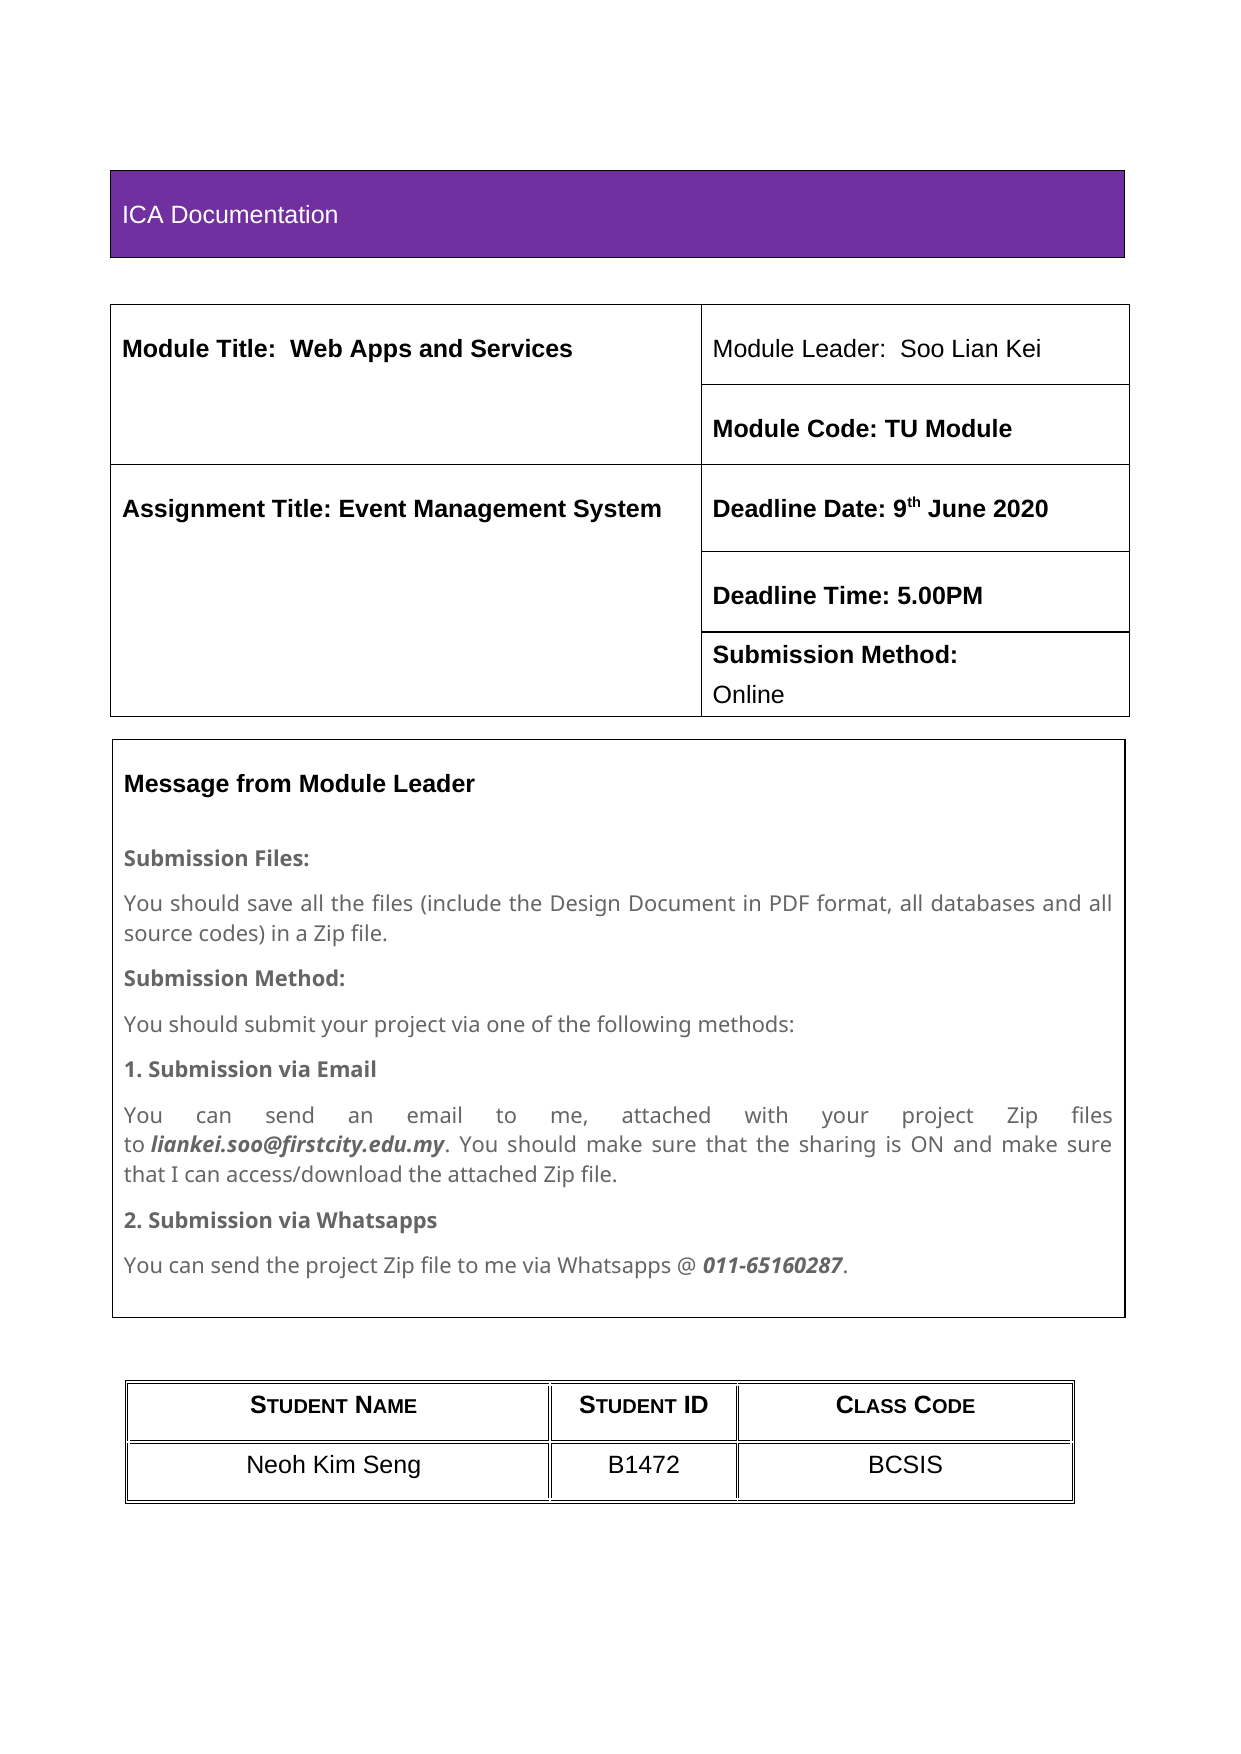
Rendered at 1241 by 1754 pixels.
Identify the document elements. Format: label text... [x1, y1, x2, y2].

table_cell Deadline Date: 9th June 2020 [702, 465, 1129, 551]
table_header Student ID [550, 1384, 737, 1440]
table_cell Assignment Title: Event Management System [111, 465, 701, 716]
table_header Message from Module Leader Submission Files: You should save all the files (include the Design Document in PDF format, all databases and all source codes) in a Zip file. Submission Method: You should submit your project via one of the following methods: 1. Submission via Email You can send an email to me, attached with your project Zip files to liankei.soo@firstcity.edu.my. You should make sure that the sharing is ON and make sure that I can access/download the attached Zip file. 2. Submission via Whatsapps You can send the project Zip file to me via Whatsapps @ 011-65160287. [113, 740, 1124, 1317]
table_cell Deadline Time: 5.00PM [702, 552, 1129, 631]
table_header Module Leader: Soo Lian Kei [702, 305, 1129, 384]
table_cell Neoh Kim Seng [126, 1440, 550, 1500]
table_header Class Code [738, 1384, 1072, 1440]
table_header Module Title: Web Apps and Services [111, 305, 701, 464]
table_cell BCSIS [738, 1440, 1073, 1500]
table_header Student Name [126, 1381, 550, 1440]
table_cell Submission Method: Online [702, 633, 1129, 716]
table_header ICA Documentation [111, 171, 1124, 257]
table_cell B1472 [550, 1444, 737, 1500]
table_cell Module Code: TU Module [702, 385, 1129, 464]
